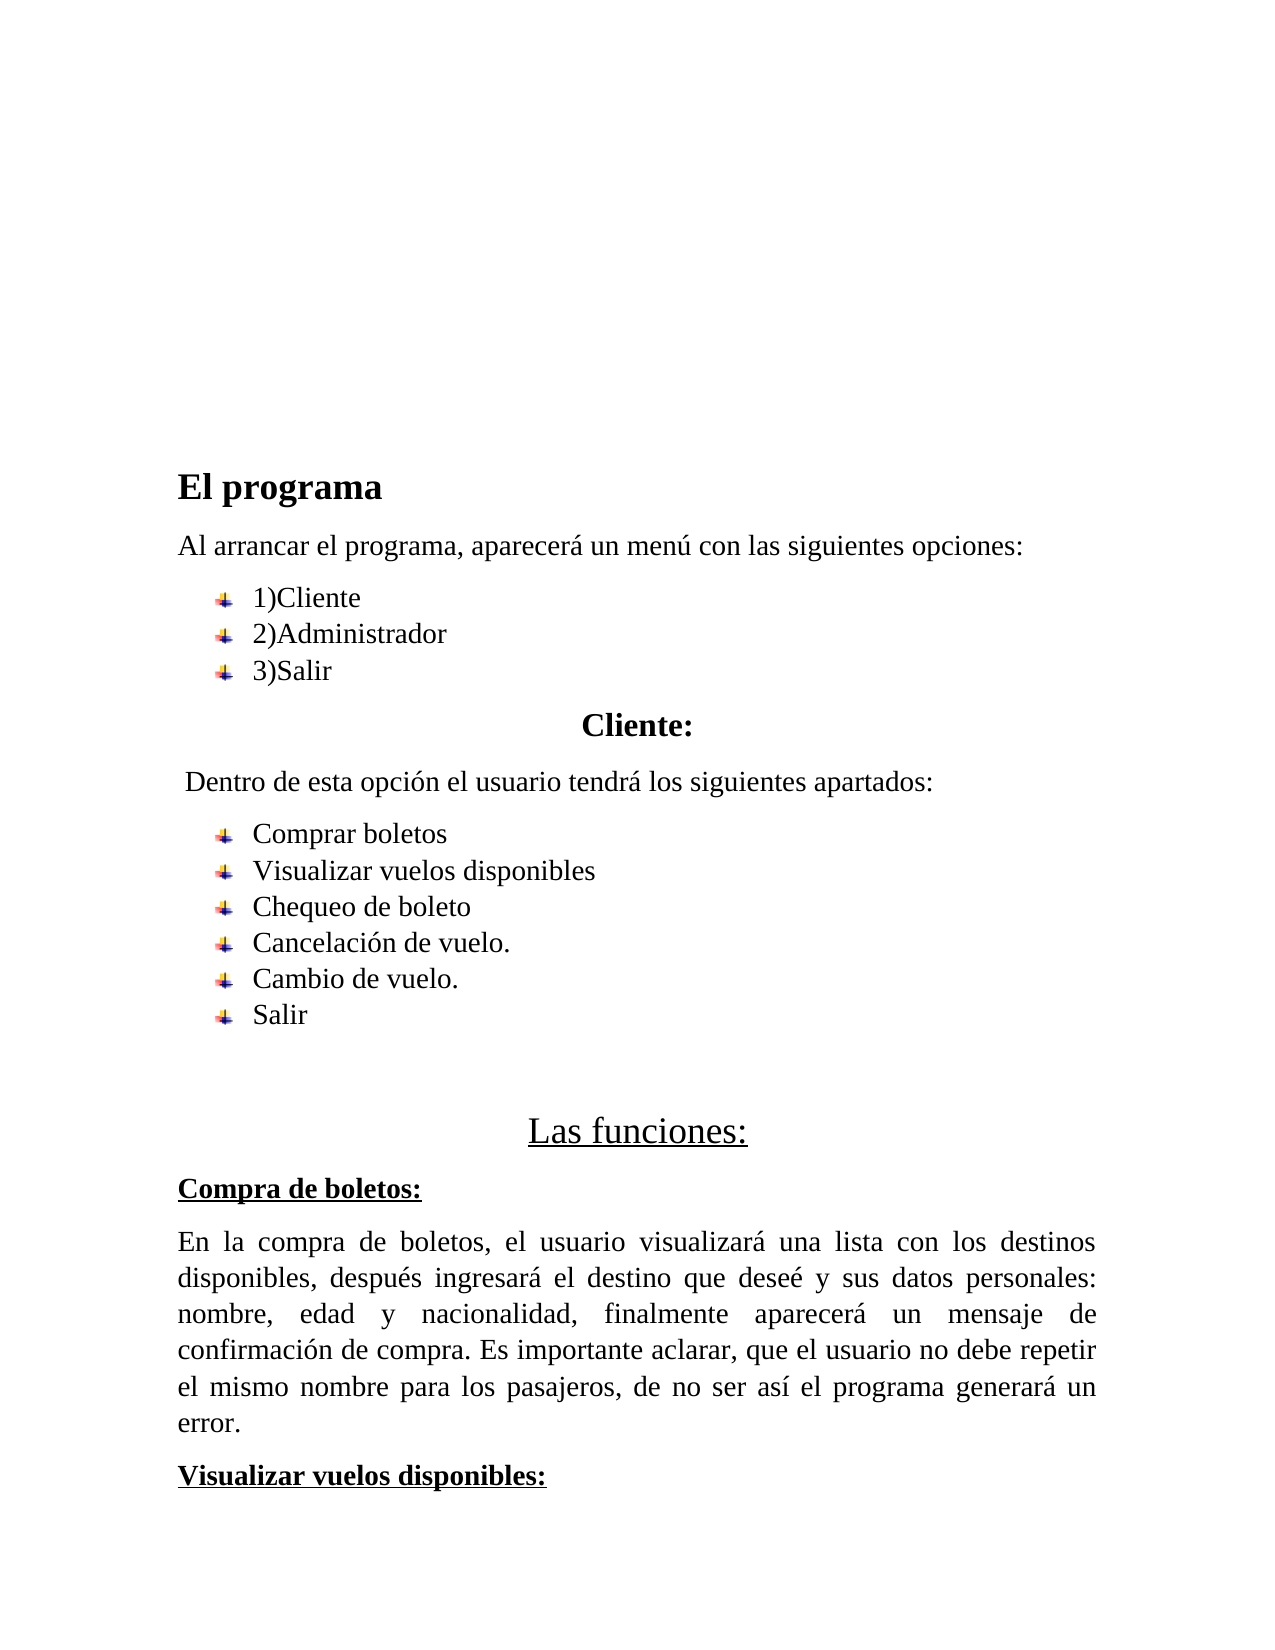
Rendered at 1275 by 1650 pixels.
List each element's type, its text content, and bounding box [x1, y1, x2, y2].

picture [215, 863, 233, 880]
list Chequeo de boleto [215, 889, 1098, 922]
list Cambio de vuelo. [215, 961, 1098, 994]
text El programa [177, 464, 1098, 508]
text Las funciones: [177, 1108, 1098, 1151]
picture [215, 971, 233, 989]
text Cliente: [177, 706, 1098, 744]
list Comprar boletos [215, 816, 1098, 850]
picture [215, 591, 233, 608]
list 1)Cliente [215, 581, 1098, 614]
text Visualizar vuelos disponibles: [177, 1458, 1098, 1491]
picture [215, 627, 233, 644]
picture [215, 827, 233, 844]
text Compra de boletos: [177, 1171, 1098, 1205]
text Dentro de esta opción el usuario tendrá los siguientes apartados: [177, 764, 1098, 797]
picture [215, 1008, 233, 1025]
list Visualizar vuelos disponibles [215, 853, 1098, 886]
list 2)Administrador [215, 617, 1098, 650]
text Al arrancar el programa, aparecerá un menú con las siguientes opciones: [177, 528, 1098, 561]
list Salir [215, 997, 1098, 1031]
picture [215, 935, 233, 953]
text En la compra de boletos, el usuario visualizará una lista con los destinos disponibles, después ingresará el destino que deseé y sus datos personales: nombre, edad y nacionalidad, finalmente aparecerá un mensaje de confirmación de compra. Es importante aclarar, que el usuario no debe repetir el mismo nombre para los pasajeros, de no ser así el programa generará un error. [177, 1224, 1098, 1438]
list 3)Salir [215, 653, 1098, 686]
list Cancelación de vuelo. [215, 925, 1098, 958]
picture [215, 899, 233, 916]
picture [215, 663, 233, 681]
